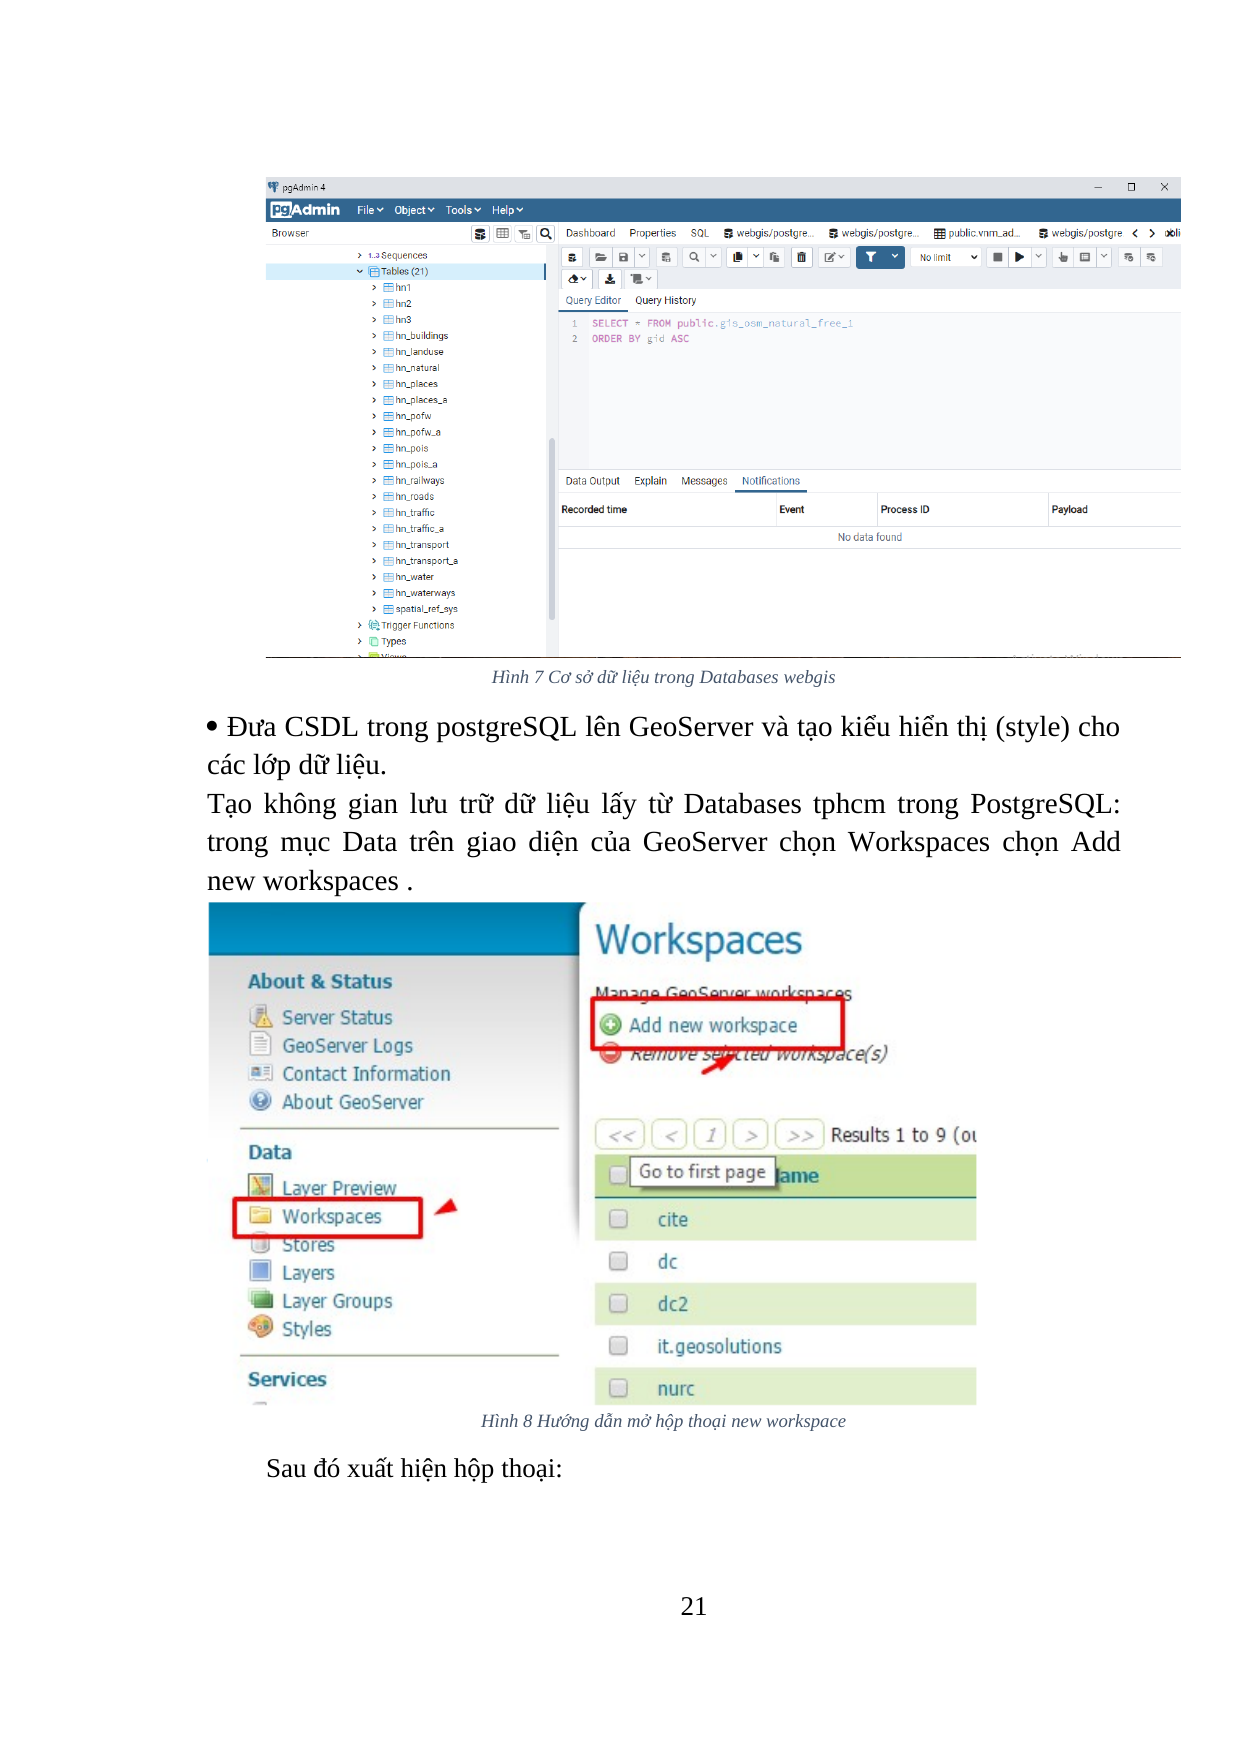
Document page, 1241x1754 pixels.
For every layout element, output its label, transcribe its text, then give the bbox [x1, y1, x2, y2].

picture [265, 177, 1181, 658]
text Đưa CSDL trong postgreSQL lên GeoServer và tạo kiểu hiển thị (style) cho các lớp dữ liệu. [207, 709, 1122, 781]
text Sau đó xuất hiện hộp thoại: [207, 1452, 1122, 1483]
text Hình 8 Hướng dẫn mở hộp thoại new workspace [207, 1410, 1122, 1431]
text Tạo không gian lưu trữ dữ liệu lấy từ Databases tphcm trong PostgreSQL: trong mục Data trên giao diện của GeoServer chọn Workspaces chọn Add new workspaces . [207, 786, 1122, 897]
picture [206, 901, 986, 1410]
text Hình 7 Cơ sở dữ liệu trong Databases webgis [207, 666, 1122, 688]
